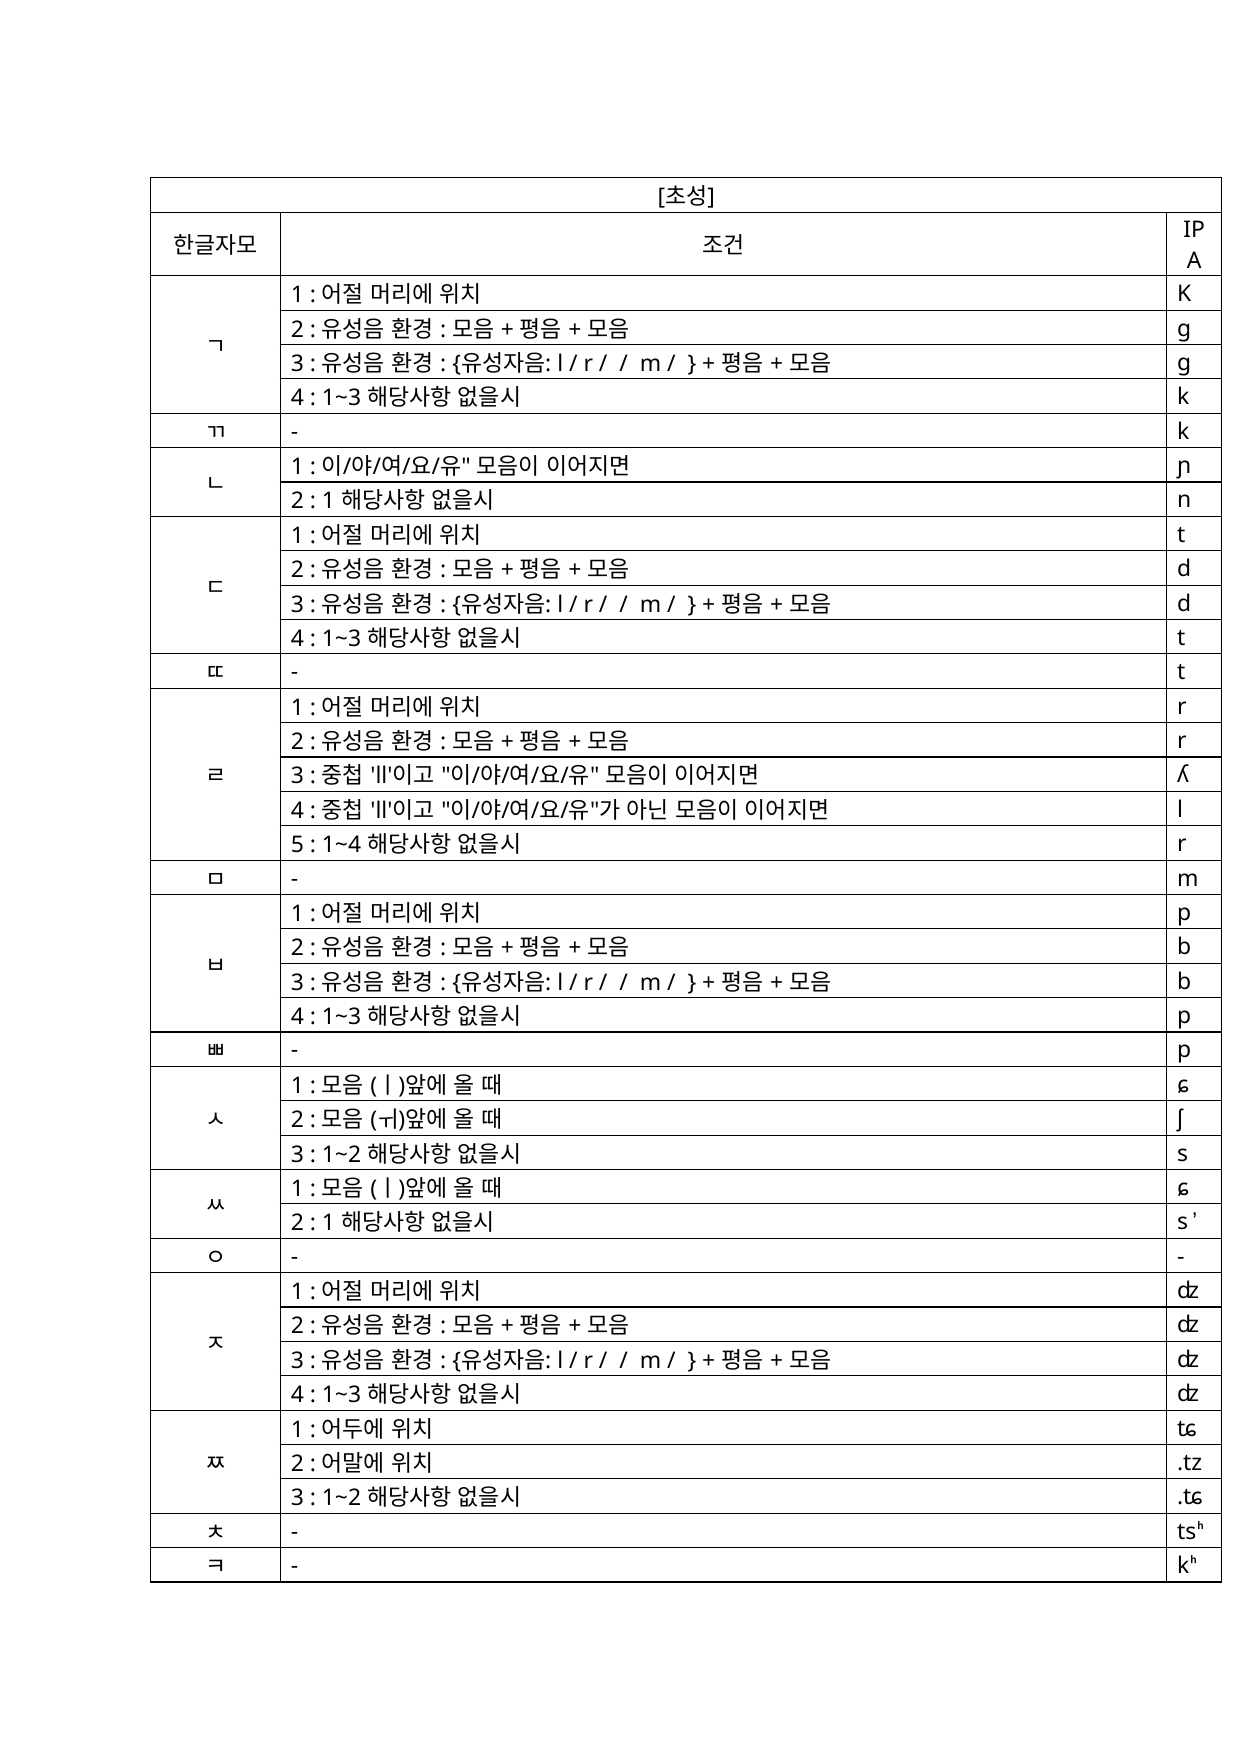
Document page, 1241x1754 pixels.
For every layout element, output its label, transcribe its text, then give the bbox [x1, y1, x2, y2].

table_cell 2 : 1 해당사항 없을시 [281, 1204, 1166, 1238]
table_cell 4 : 1~3 해당사항 없을시 [281, 1376, 1166, 1409]
table_cell 1 : 어두에 위치 [281, 1411, 1166, 1444]
table_cell ㅉ [151, 1411, 280, 1513]
table_cell b [1167, 929, 1221, 963]
table_cell - [1167, 1239, 1221, 1272]
table_cell ʨ [1167, 1411, 1221, 1444]
table_cell 3 : 유성음 환경 : {유성자음: l / r / / m / } + 평음 + 모음 [281, 1342, 1166, 1375]
table_cell n [1167, 483, 1221, 516]
table_cell IPA [1167, 213, 1221, 275]
table_cell g [1167, 345, 1221, 378]
table_cell 4 : 1~3 해당사항 없을시 [281, 620, 1166, 653]
table_cell l [1167, 792, 1221, 825]
table_cell 2 : 유성음 환경 : 모음 + 평음 + 모음 [281, 551, 1166, 584]
table_cell - [281, 1514, 1166, 1547]
table_cell - [281, 1033, 1166, 1066]
table_cell 조건 [281, 213, 1166, 275]
table_cell b [1167, 964, 1221, 997]
table_cell ʣ [1167, 1342, 1221, 1375]
table_cell 5 : 1~4 해당사항 없을시 [281, 826, 1166, 859]
table_cell d [1167, 586, 1221, 619]
table_cell ㄲ [151, 414, 280, 447]
table_cell t [1167, 517, 1221, 550]
table_cell tsʰ [1167, 1514, 1221, 1547]
table_cell 4 : 중첩 'll'이고 "이/야/여/요/유"가 아닌 모음이 이어지면 [281, 792, 1166, 825]
table_cell ɕ [1167, 1170, 1221, 1203]
table_cell 2 : 유성음 환경 : 모음 + 평음 + 모음 [281, 723, 1166, 756]
table_cell 1 : 어절 머리에 위치 [281, 895, 1166, 928]
table_cell 1 : 어절 머리에 위치 [281, 517, 1166, 550]
table_cell 3 : 1~2 해당사항 없을시 [281, 1479, 1166, 1513]
table_cell r [1167, 689, 1221, 722]
table_cell k [1167, 414, 1221, 447]
table_cell ɲ [1167, 448, 1221, 481]
table_cell 4 : 1~3 해당사항 없을시 [281, 379, 1166, 413]
table_cell ㅊ [151, 1514, 280, 1547]
table_cell 2 : 유성음 환경 : 모음 + 평음 + 모음 [281, 311, 1166, 344]
table_cell p [1167, 1033, 1221, 1066]
table_cell kʰ [1167, 1548, 1221, 1581]
table_cell p [1167, 895, 1221, 928]
table_cell m [1167, 861, 1221, 894]
table_cell - [281, 1548, 1166, 1581]
table_cell ʎ [1167, 758, 1221, 791]
table_cell r [1167, 826, 1221, 859]
table_cell r [1167, 723, 1221, 756]
table_cell ㄸ [151, 654, 280, 688]
table_cell .ʨ [1167, 1479, 1221, 1513]
table_cell t [1167, 654, 1221, 688]
table_cell 1 : 어절 머리에 위치 [281, 276, 1166, 309]
table_cell 3 : 유성음 환경 : {유성자음: l / r / / m / } + 평음 + 모음 [281, 586, 1166, 619]
table_cell 1 : 어절 머리에 위치 [281, 1273, 1166, 1306]
table_cell ㅇ [151, 1239, 280, 1272]
table_cell - [281, 861, 1166, 894]
table_cell 2 : 모음 (ㅟ)앞에 올 때 [281, 1101, 1166, 1134]
table_cell 4 : 1~3 해당사항 없을시 [281, 998, 1166, 1031]
table_cell 3 : 유성음 환경 : {유성자음: l / r / / m / } + 평음 + 모음 [281, 345, 1166, 378]
table_cell sʼ [1167, 1204, 1221, 1238]
table_cell ʣ [1167, 1376, 1221, 1409]
table_cell ʣ [1167, 1308, 1221, 1341]
table_cell ʃ [1167, 1101, 1221, 1134]
table_cell ㅁ [151, 861, 280, 894]
table_cell 2 : 어말에 위치 [281, 1445, 1166, 1478]
table_cell 3 : 유성음 환경 : {유성자음: l / r / / m / } + 평음 + 모음 [281, 964, 1166, 997]
table_cell 3 : 1~2 해당사항 없을시 [281, 1136, 1166, 1169]
table_cell g [1167, 311, 1221, 344]
table_cell k [1167, 379, 1221, 413]
table_cell - [281, 654, 1166, 688]
table_cell - [281, 1239, 1166, 1272]
table_cell 3 : 중첩 'll'이고 "이/야/여/요/유" 모음이 이어지면 [281, 758, 1166, 791]
table_cell t [1167, 620, 1221, 653]
table_cell 1 : 모음 (ㅣ)앞에 올 때 [281, 1067, 1166, 1100]
table_cell 1 : 어절 머리에 위치 [281, 689, 1166, 722]
table_cell 2 : 유성음 환경 : 모음 + 평음 + 모음 [281, 929, 1166, 963]
table_cell 2 : 1 해당사항 없을시 [281, 483, 1166, 516]
table_cell p [1167, 998, 1221, 1031]
table_cell ʣ [1167, 1273, 1221, 1306]
table_cell ㅈ [151, 1273, 280, 1409]
table_cell ㄹ [151, 689, 280, 859]
table_cell ㅃ [151, 1033, 280, 1066]
table_cell 한글자모 [151, 213, 280, 275]
table_cell ㄴ [151, 448, 280, 516]
table_cell d [1167, 551, 1221, 584]
table_cell 1 : 이/야/여/요/유" 모음이 이어지면 [281, 448, 1166, 481]
table_cell 1 : 모음 (ㅣ)앞에 올 때 [281, 1170, 1166, 1203]
table_header [초성] [151, 178, 1221, 212]
table_cell ㅅ [151, 1067, 280, 1169]
table_cell ㅆ [151, 1170, 280, 1238]
table_cell 2 : 유성음 환경 : 모음 + 평음 + 모음 [281, 1308, 1166, 1341]
table_cell ɕ [1167, 1067, 1221, 1100]
table_cell ㅂ [151, 895, 280, 1031]
table_cell .tz [1167, 1445, 1221, 1478]
table_cell ㅋ [151, 1548, 280, 1581]
table_cell s [1167, 1136, 1221, 1169]
table_cell - [281, 414, 1166, 447]
table_cell K [1167, 276, 1221, 309]
table_cell ㄱ [151, 276, 280, 413]
table_cell ㄷ [151, 517, 280, 653]
